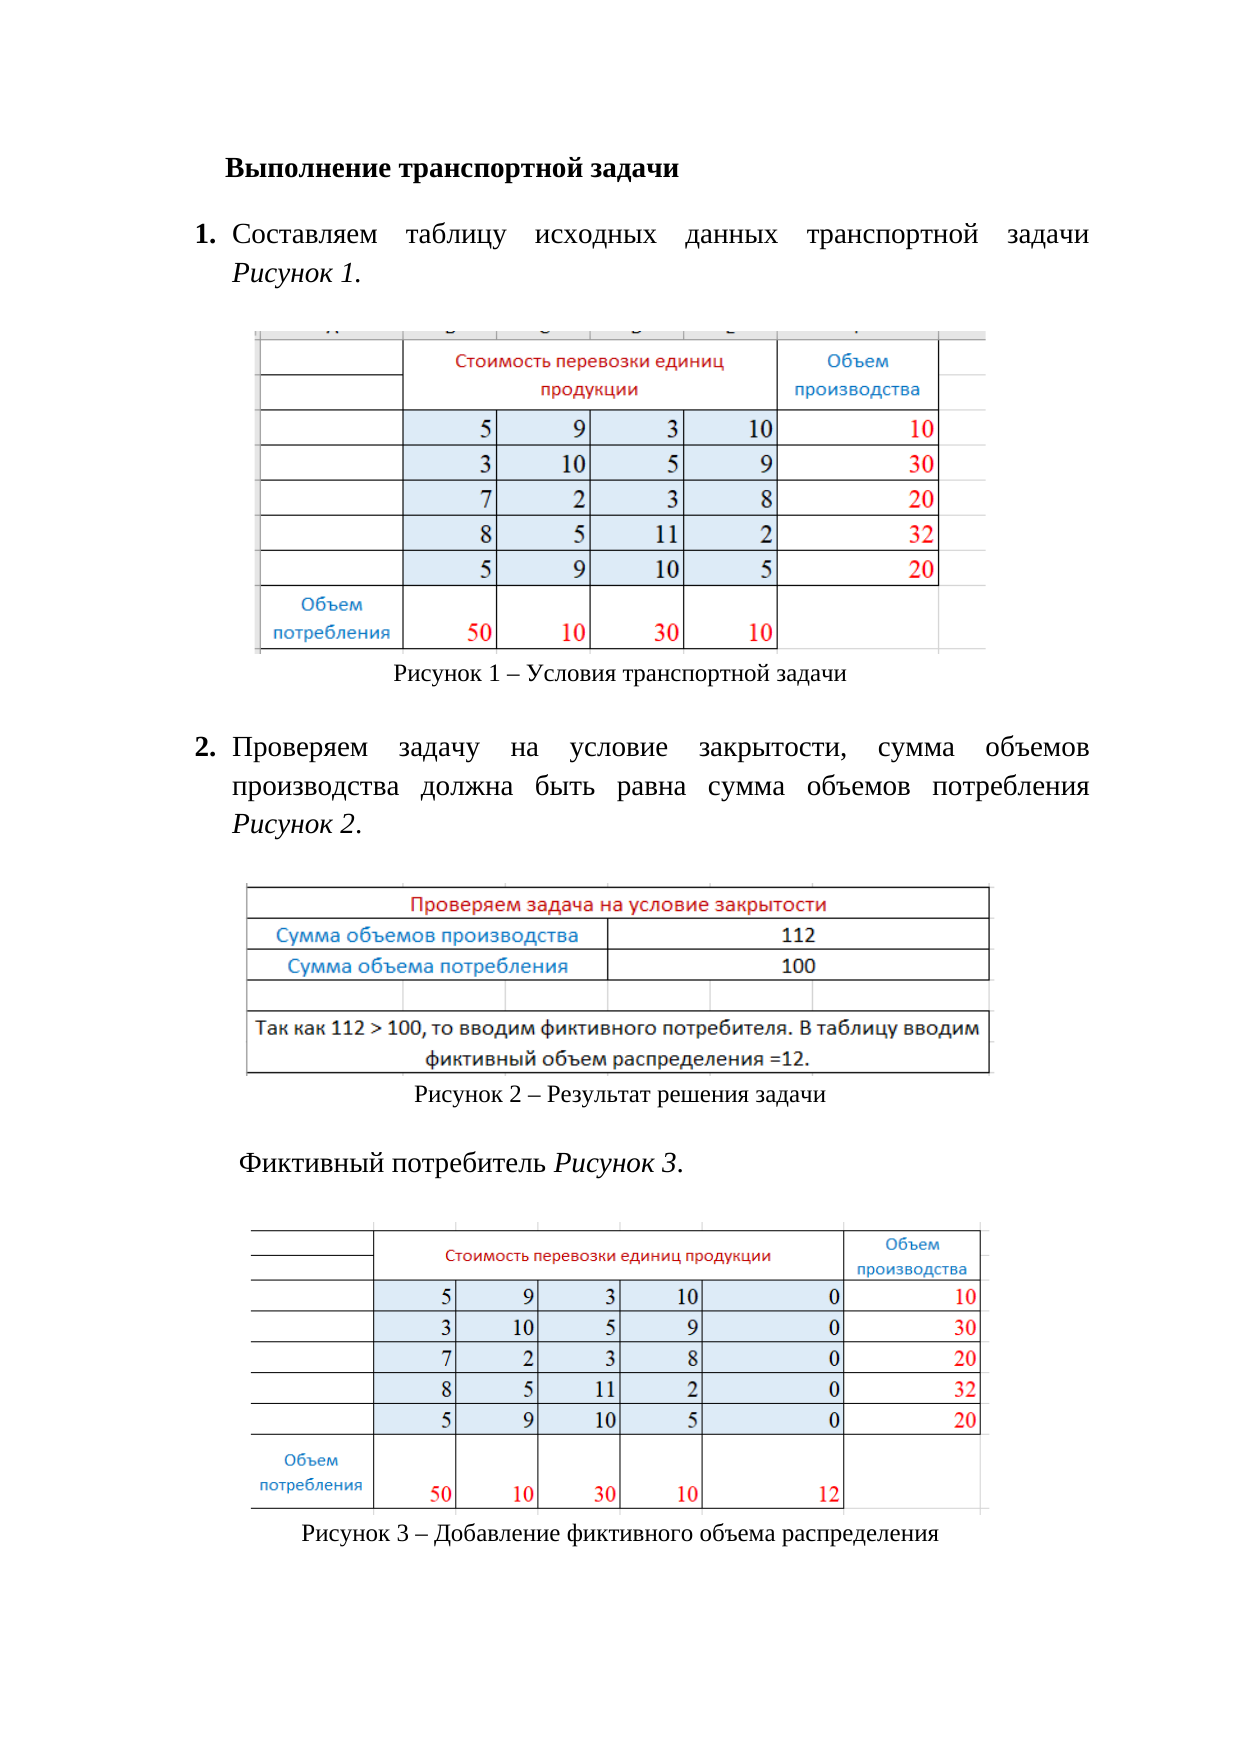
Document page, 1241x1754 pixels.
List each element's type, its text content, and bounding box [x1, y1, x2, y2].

list Проверяем задачу на условие закрытости, сумма объемов производства должна быть равна сумма объемов потребления Рисунок 2. [194, 729, 1090, 840]
text Рисунок 1 – Условия транспортной задачи [150, 658, 1090, 687]
text Рисунок 3 – Добавление фиктивного объема распределения [150, 1518, 1090, 1547]
picture [245, 883, 995, 1076]
text Выполнение транспортной задачи [150, 150, 1090, 183]
list Составляем таблицу исходных данных транспортной задачи Рисунок 1. [194, 216, 1090, 288]
text Фиктивный потребитель Рисунок 3. [150, 1145, 1090, 1179]
picture [250, 1222, 990, 1515]
text Рисунок 2 – Результат решения задачи [150, 1079, 1090, 1108]
picture [254, 331, 986, 654]
